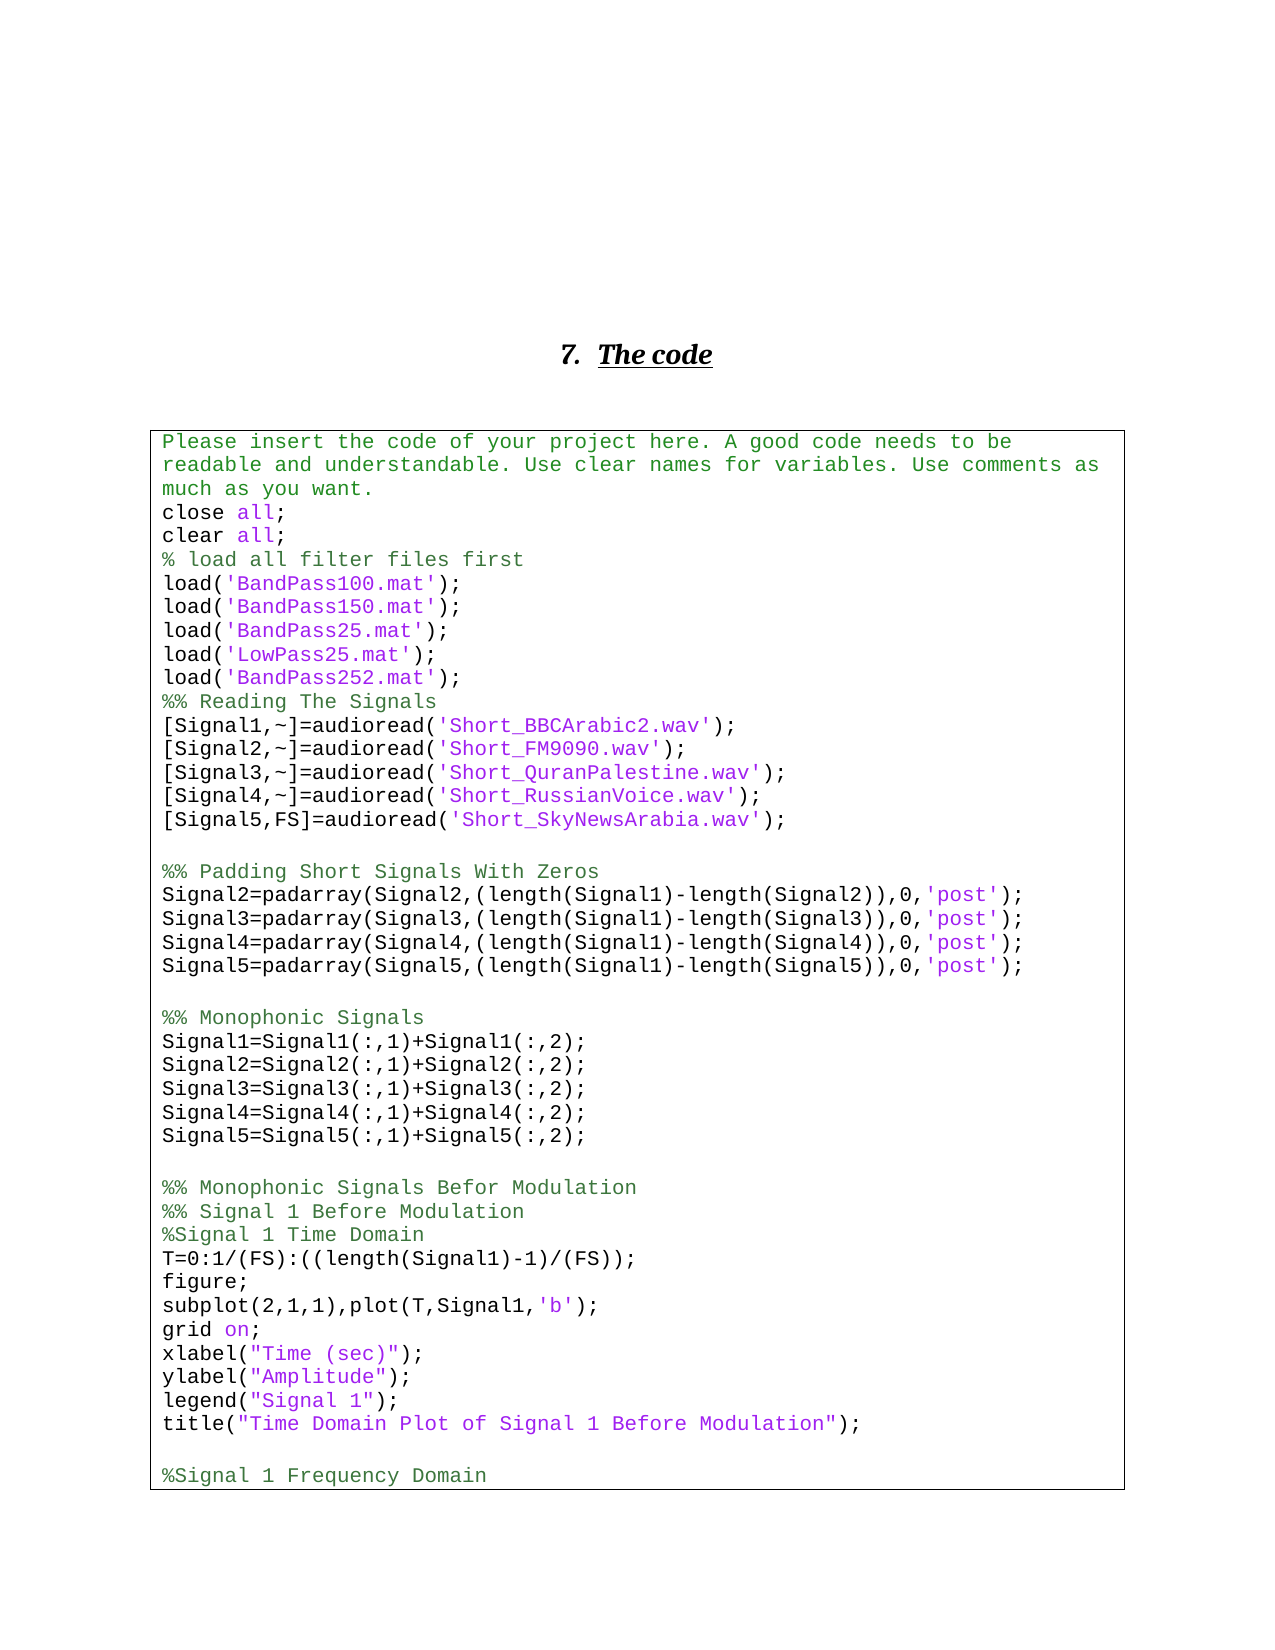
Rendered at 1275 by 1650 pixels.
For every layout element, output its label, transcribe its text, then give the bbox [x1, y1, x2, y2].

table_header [151, 431, 1124, 1489]
subtitle The code [150, 338, 1125, 372]
